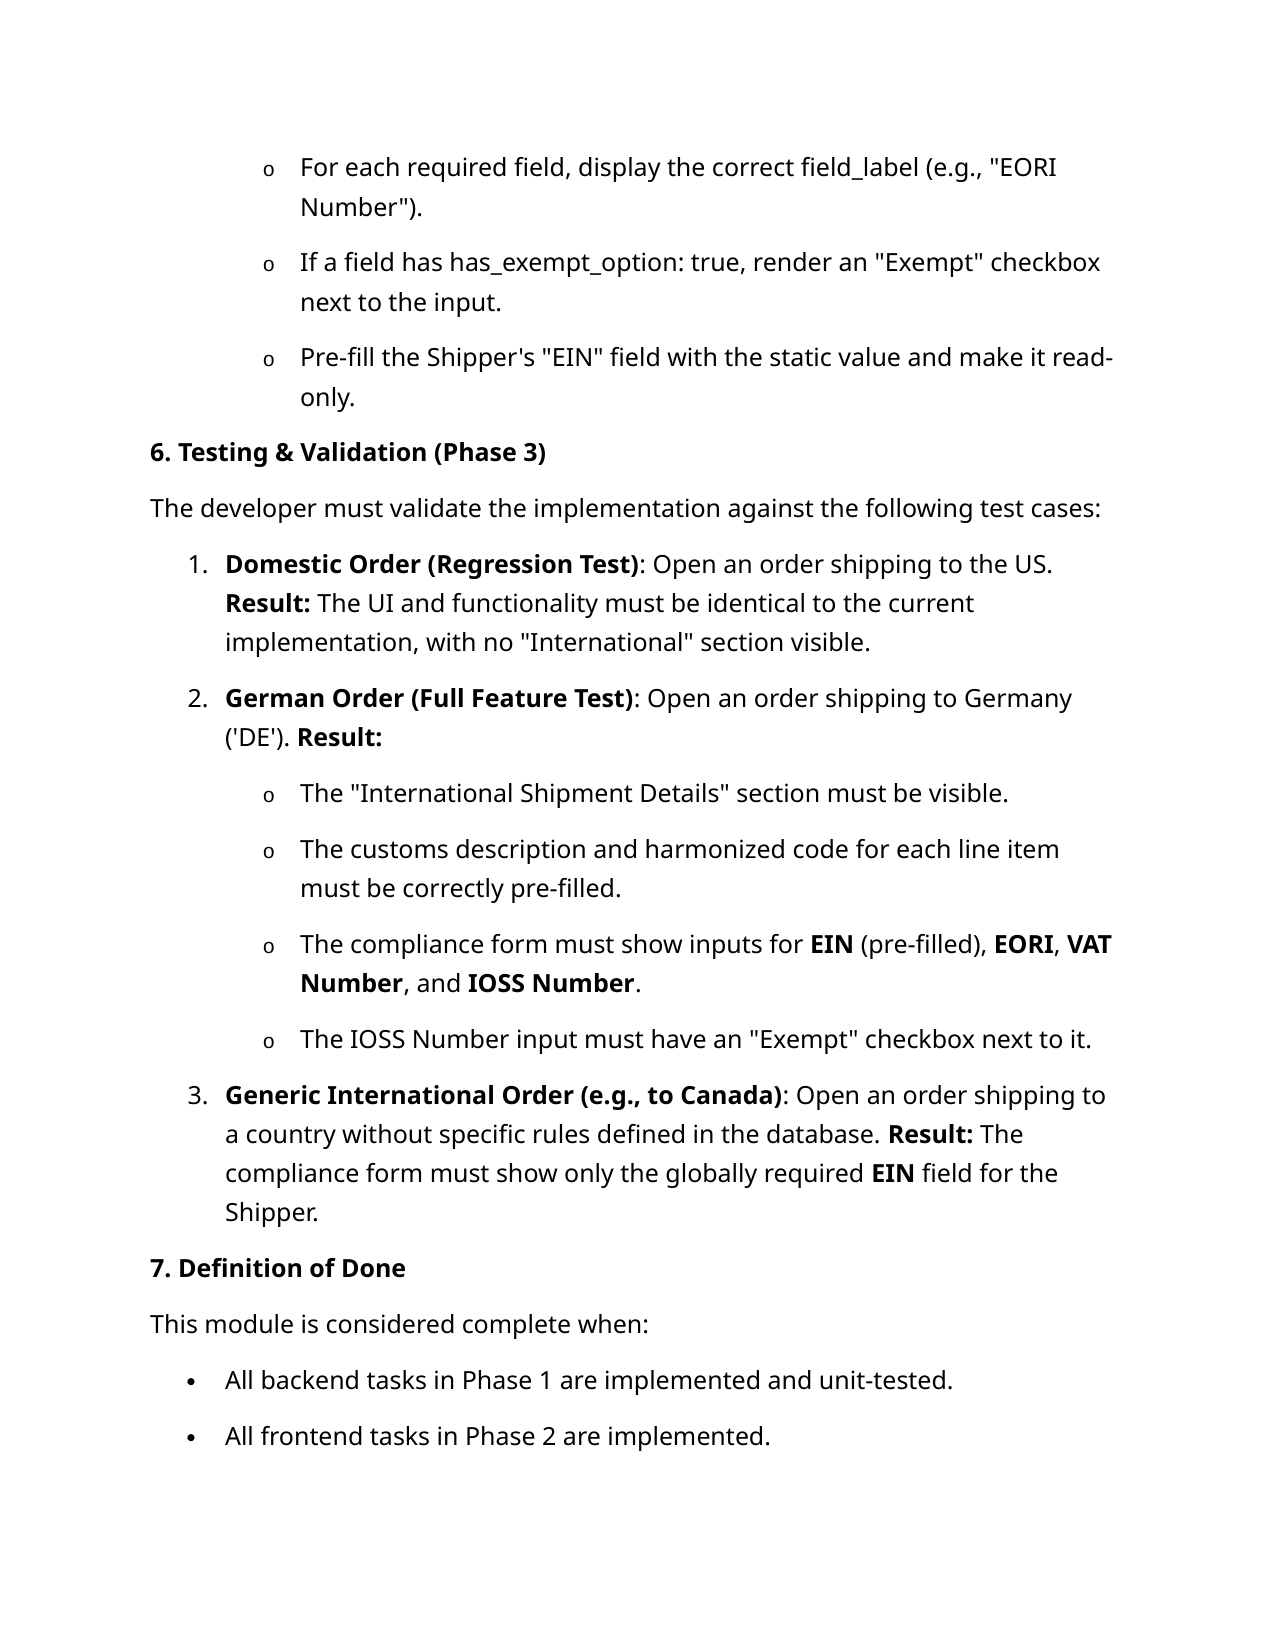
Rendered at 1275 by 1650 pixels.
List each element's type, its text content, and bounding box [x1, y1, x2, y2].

text 7. Definition of Done [150, 1251, 1125, 1285]
list The compliance form must show inputs for EIN (pre-filled), EORI, VAT Number, and IOSS Number. [262, 927, 1125, 1000]
list The IOSS Number input must have an "Exempt" checkbox next to it. [262, 1022, 1125, 1056]
list If a field has has_exempt_option: true, render an "Exempt" checkbox next to the input. [262, 245, 1125, 318]
list All frontend tasks in Phase 2 are implemented. [187, 1418, 1125, 1452]
list The "International Shipment Details" section must be visible. [262, 776, 1125, 810]
text 6. Testing & Validation (Phase 3) [150, 435, 1125, 469]
list Generic International Order (e.g., to Canada): Open an order shipping to a country without specific rules defined in the database. Result: The compliance form must show only the globally required EIN field for the Shipper. [187, 1077, 1125, 1229]
list All backend tasks in Phase 1 are implemented and unit-tested. [187, 1362, 1125, 1397]
text The developer must validate the implementation against the following test cases: [150, 491, 1125, 525]
list Pre-fill the Shipper's "EIN" field with the static value and make it read-only. [262, 340, 1125, 413]
list Domestic Order (Regression Test): Open an order shipping to the US. Result: The UI and functionality must be identical to the current implementation, with no "International" section visible. [187, 547, 1125, 659]
list For each required field, display the correct field_label (e.g., "EORI Number"). [262, 150, 1125, 223]
text This module is considered complete when: [150, 1307, 1125, 1341]
list German Order (Full Feature Test): Open an order shipping to Germany ('DE'). Result: [187, 681, 1125, 754]
list The customs description and harmonized code for each line item must be correctly pre-filled. [262, 832, 1125, 905]
